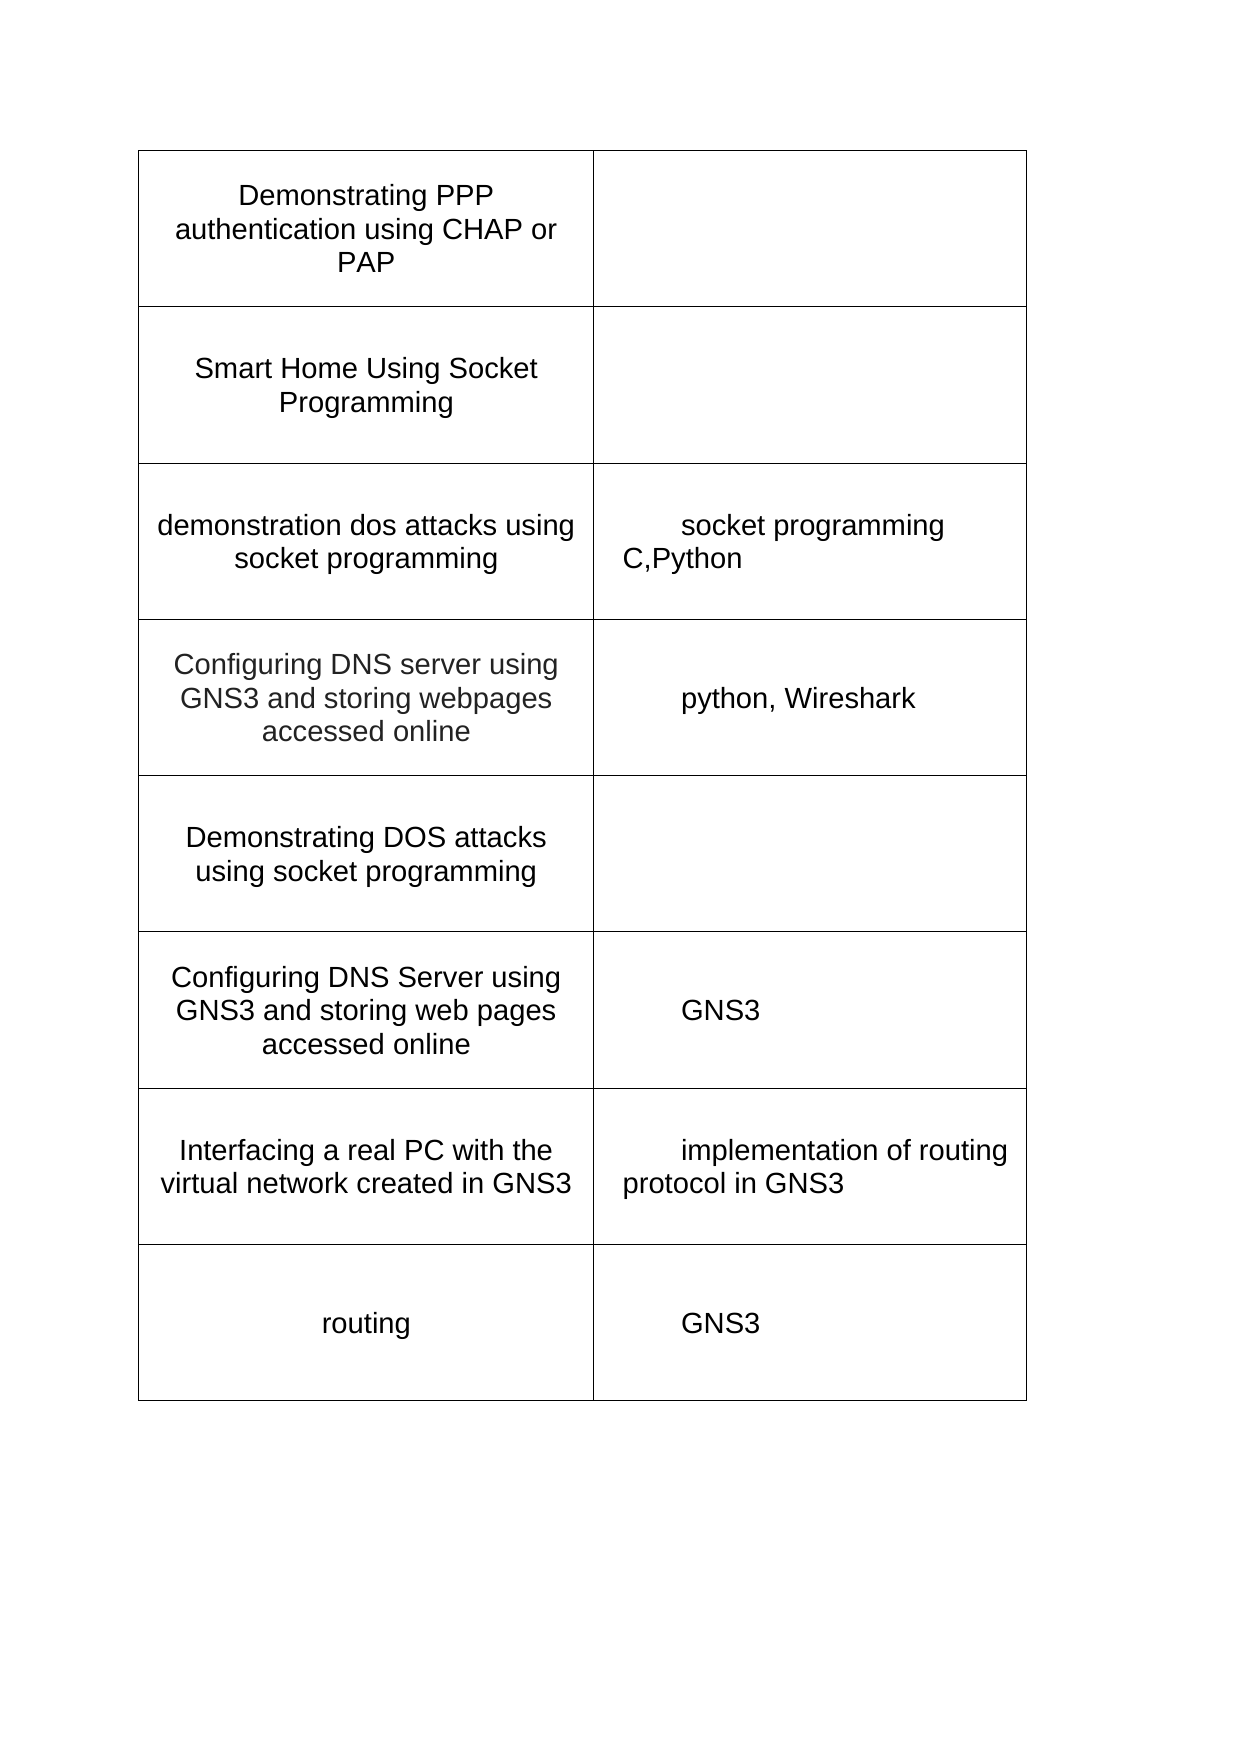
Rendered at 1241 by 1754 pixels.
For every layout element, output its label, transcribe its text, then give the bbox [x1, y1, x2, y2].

table_cell demonstration dos attacks using socket programming [139, 464, 593, 619]
table_cell Smart Home Using Socket Programming [139, 307, 593, 462]
table_cell python, Wireshark [594, 620, 1026, 775]
table_cell Demonstrating PPP authentication using CHAP or PAP [139, 151, 593, 306]
table_cell Interfacing a real PC with the virtual network created in GNS3 [139, 1089, 593, 1244]
table_cell [594, 307, 1026, 462]
table_cell routing [139, 1245, 593, 1400]
table_cell [594, 776, 1026, 931]
table_cell socket programming C,Python [594, 464, 1026, 619]
table_cell GNS3 [594, 932, 1026, 1087]
table_cell GNS3 [594, 1245, 1026, 1400]
table_cell [594, 151, 1026, 306]
table_cell Configuring DNS Server using GNS3 and storing web pages accessed online [139, 932, 593, 1087]
table_cell implementation of routing protocol in GNS3 [594, 1089, 1026, 1244]
table_cell Configuring DNS server using GNS3 and storing webpages accessed online [139, 620, 593, 775]
table_cell Demonstrating DOS attacks using socket programming [139, 776, 593, 931]
